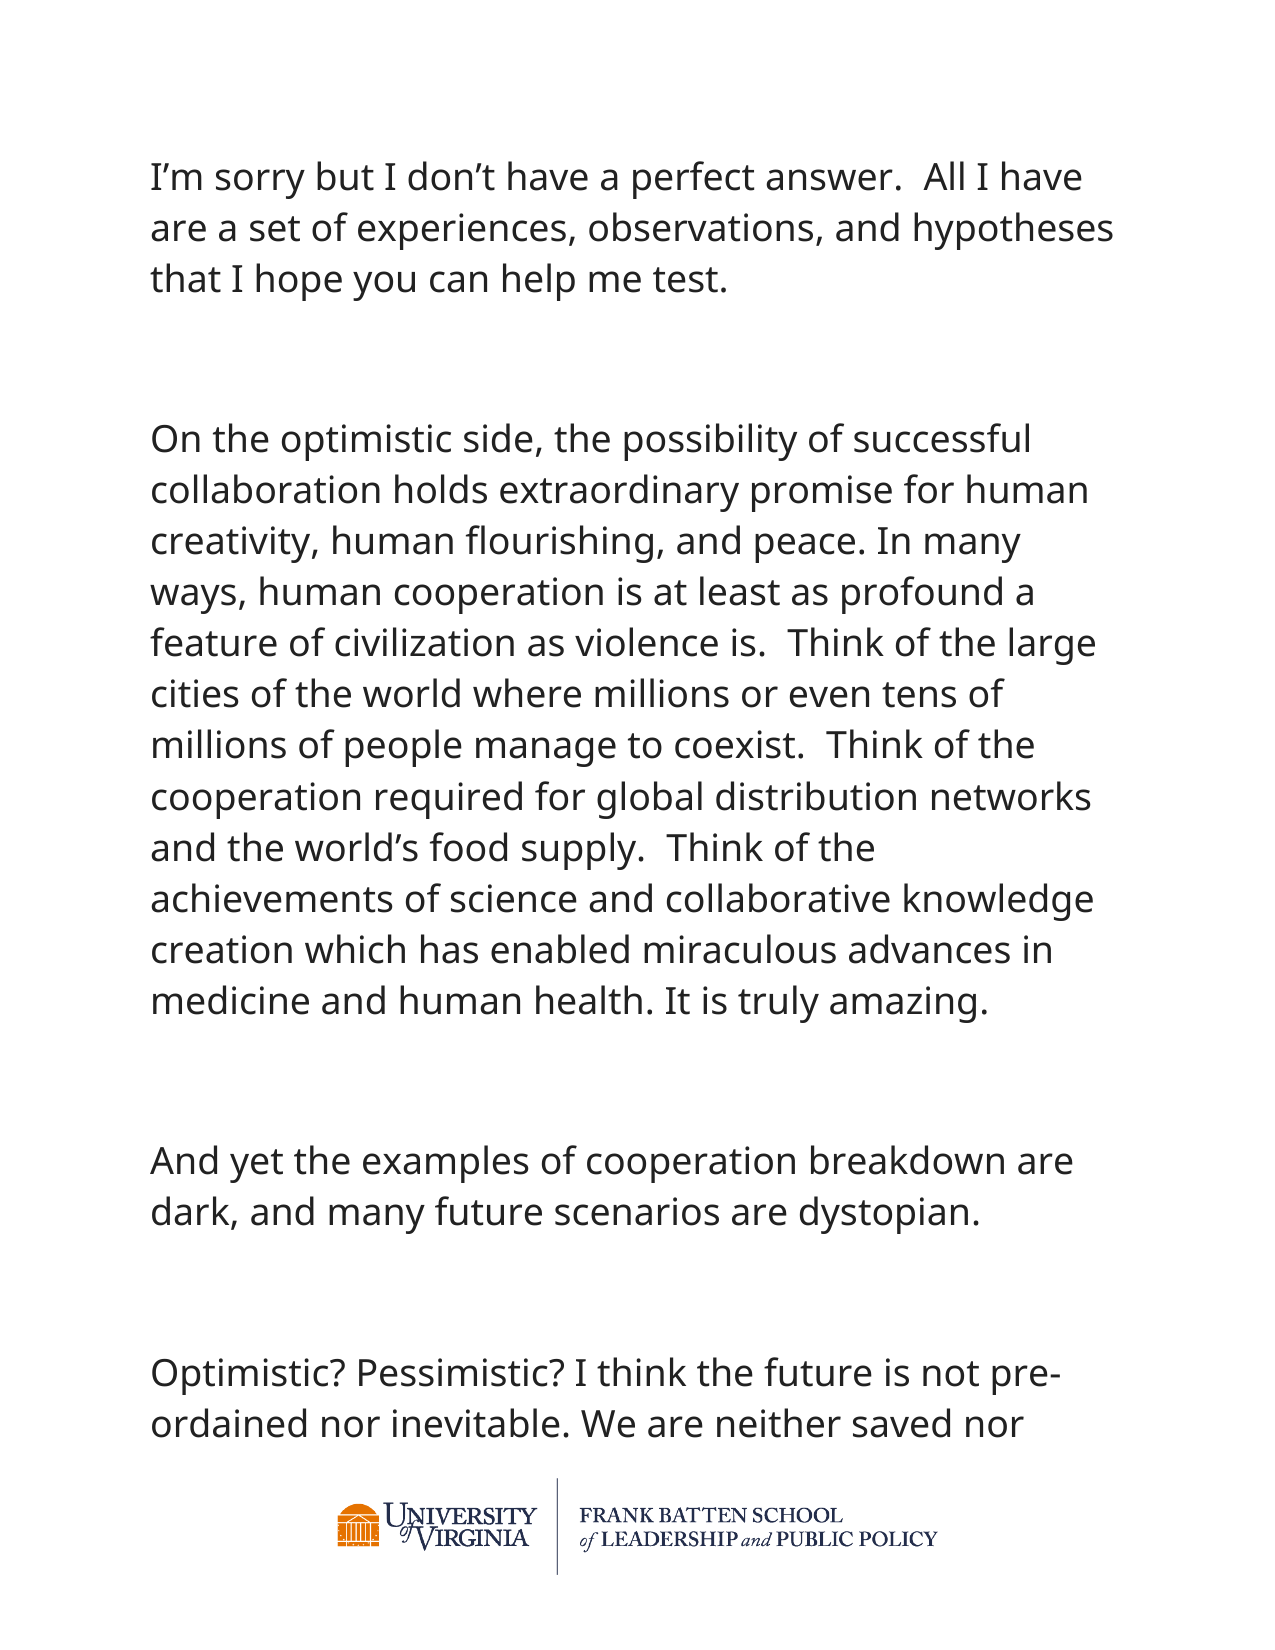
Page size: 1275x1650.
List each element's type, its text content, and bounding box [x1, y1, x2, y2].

text I’m sorry but I don’t have a perfect answer. All I have are a set of experiences, observations, and hypotheses that I hope you can help me test. [150, 150, 1125, 303]
text On the optimistic side, the possibility of successful collaboration holds extraordinary promise for human creativity, human flourishing, and peace. In many ways, human cooperation is at least as profound a feature of civilization as violence is. Think of the large cities of the world where millions or even tens of millions of people manage to coexist. Think of the cooperation required for global distribution networks and the world’s food supply. Think of the achievements of science and collaborative knowledge creation which has enabled miraculous advances in medicine and human health. It is truly amazing. [150, 412, 1125, 1025]
text And yet the examples of cooperation breakdown are dark, and many future scenarios are dystopian. [150, 1134, 1125, 1236]
picture [337, 1478, 938, 1575]
